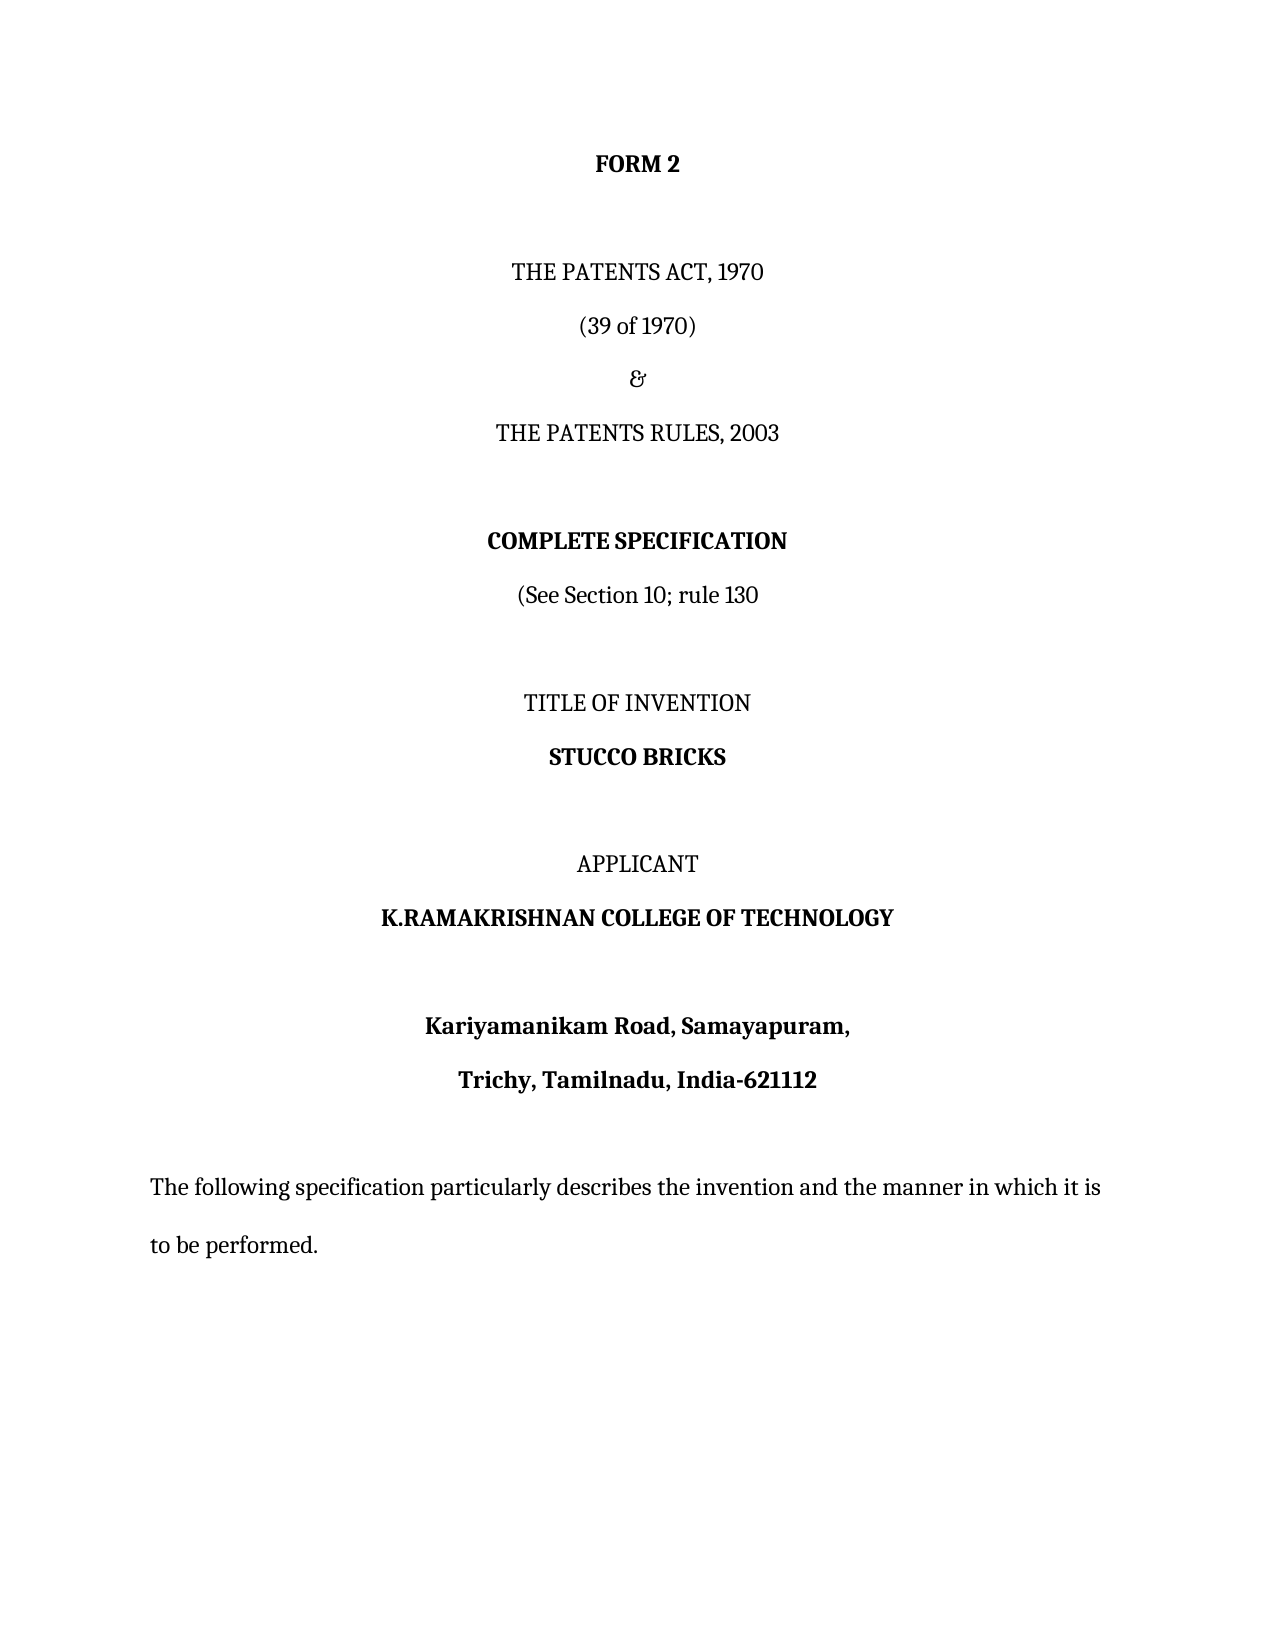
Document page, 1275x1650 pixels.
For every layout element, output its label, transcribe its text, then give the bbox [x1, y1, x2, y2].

text K.RAMAKRISHNAN COLLEGE OF TECHNOLOGY [150, 904, 1125, 933]
text APPLICANT [150, 850, 1125, 879]
text The following specification particularly describes the invention and the manner in which it is to be performed. [150, 1173, 1125, 1259]
text Trichy, Tamilnadu, India-621112 [150, 1066, 1125, 1094]
text STUCCO BRICKS [150, 742, 1125, 771]
text COMPLETE SPECIFICATION [150, 527, 1125, 556]
text FORM 2 [150, 150, 1125, 179]
text & [150, 365, 1125, 394]
text (39 of 1970) [150, 312, 1125, 340]
text TITLE OF INVENTION [150, 688, 1125, 717]
text (See Section 10; rule 130 [150, 581, 1125, 609]
text THE PATENTS RULES, 2003 [150, 419, 1125, 448]
text THE PATENTS ACT, 1970 [150, 258, 1125, 286]
text Kariyamanikam Road, Samayapuram, [150, 1012, 1125, 1040]
